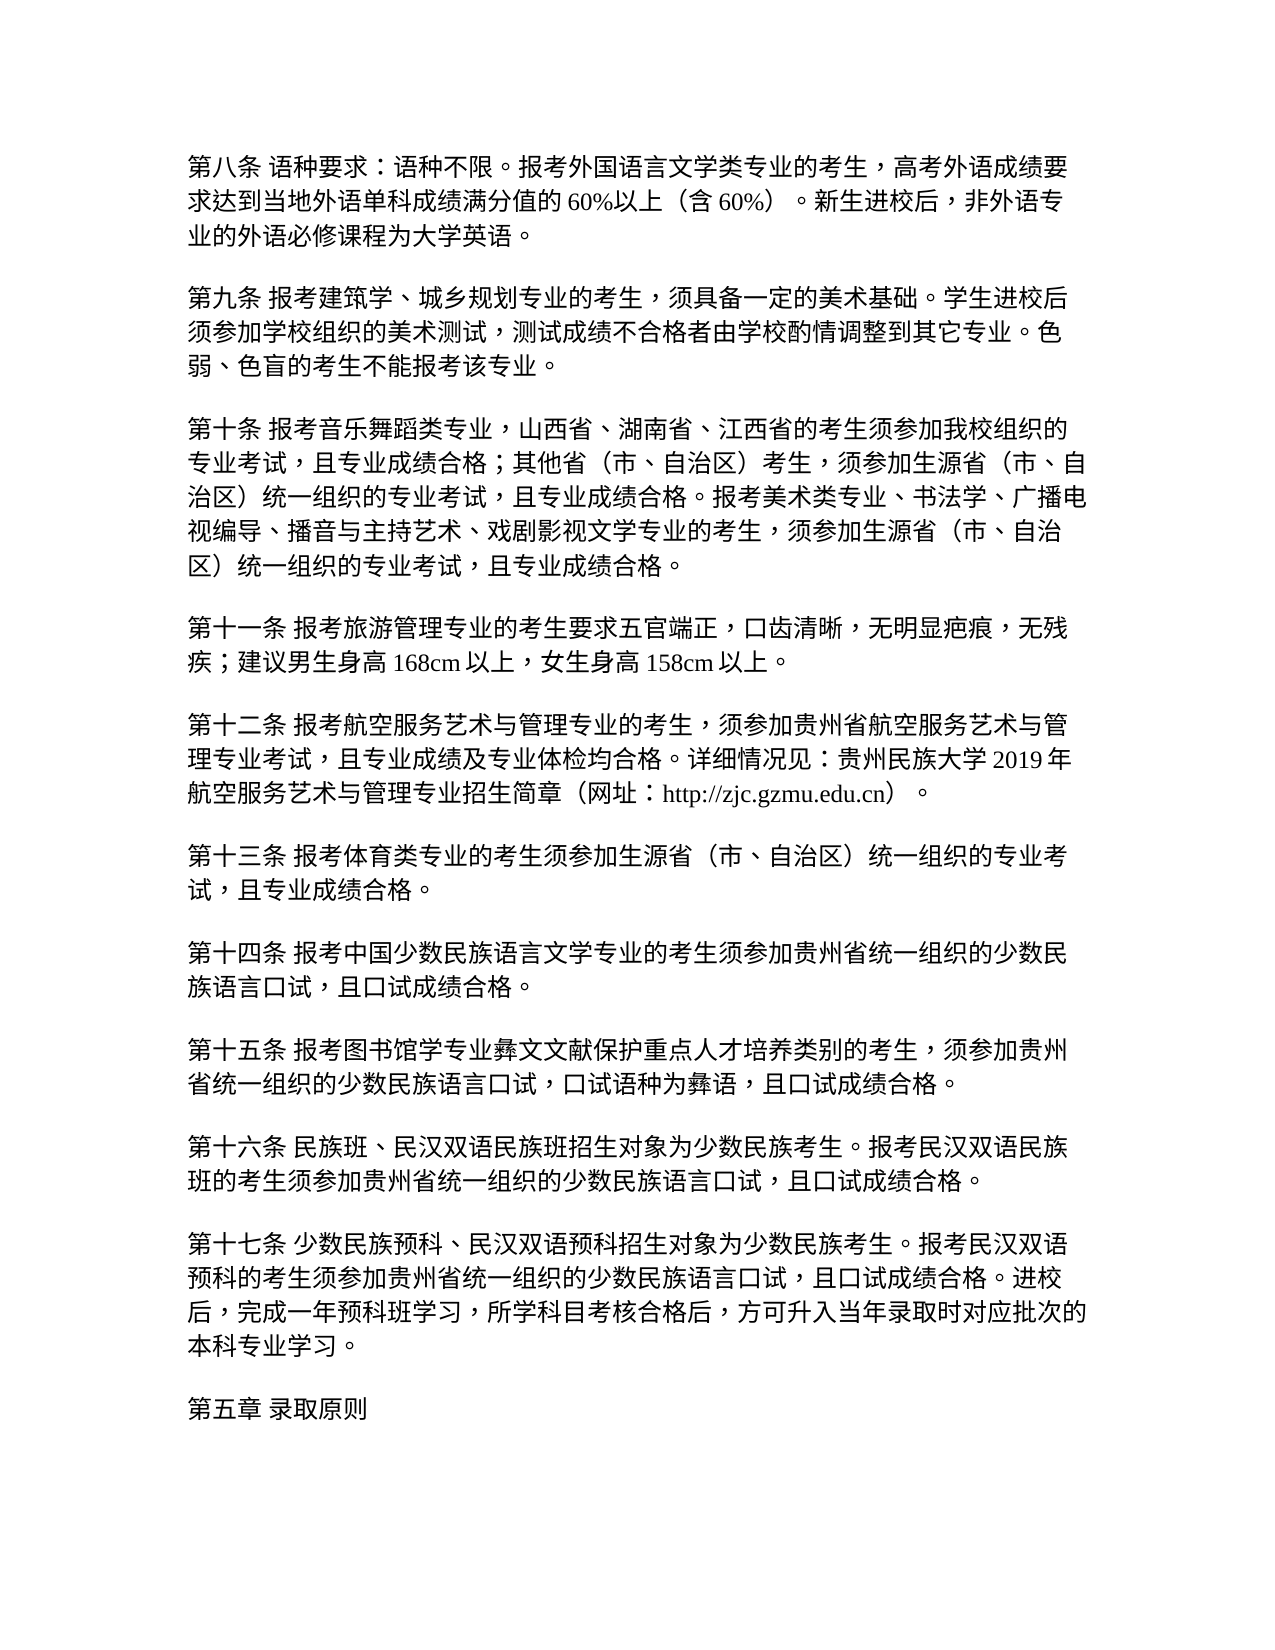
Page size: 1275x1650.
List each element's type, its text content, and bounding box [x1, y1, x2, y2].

text 第十六条 民族班、民汉双语民族班招生对象为少数民族考生。报考民汉双语民族班的考生须参加贵州省统一组织的少数民族语言口试，且口试成绩合格。 [187, 1129, 1087, 1197]
text 第十二条 报考航空服务艺术与管理专业的考生，须参加贵州省航空服务艺术与管理专业考试，且专业成绩及专业体检均合格。详细情况见：贵州民族大学2019年航空服务艺术与管理专业招生简章（网址：http://zjc.gzmu.edu.cn）。 [187, 708, 1087, 810]
text 第十一条 报考旅游管理专业的考生要求五官端正，口齿清晰，无明显疤痕，无残疾；建议男生身高168cm以上，女生身高158cm以上。 [187, 611, 1087, 679]
text 第八条 语种要求：语种不限。报考外国语言文学类专业的考生，高考外语成绩要求达到当地外语单科成绩满分值的60%以上（含60%）。新生进校后，非外语专业的外语必修课程为大学英语。 [187, 150, 1087, 252]
text 第十四条 报考中国少数民族语言文学专业的考生须参加贵州省统一组织的少数民族语言口试，且口试成绩合格。 [187, 936, 1087, 1004]
text 第十五条 报考图书馆学专业彝文文献保护重点人才培养类别的考生，须参加贵州省统一组织的少数民族语言口试，口试语种为彝语，且口试成绩合格。 [187, 1032, 1087, 1101]
text 第九条 报考建筑学、城乡规划专业的考生，须具备一定的美术基础。学生进校后须参加学校组织的美术测试，测试成绩不合格者由学校酌情调整到其它专业。色弱、色盲的考生不能报考该专业。 [187, 281, 1087, 383]
text 第十三条 报考体育类专业的考生须参加生源省（市、自治区）统一组织的专业考试，且专业成绩合格。 [187, 839, 1087, 907]
text 第十条 报考音乐舞蹈类专业，山西省、湖南省、江西省的考生须参加我校组织的专业考试，且专业成绩合格；其他省（市、自治区）考生，须参加生源省（市、自治区）统一组织的专业考试，且专业成绩合格。报考美术类专业、书法学、广播电视编导、播音与主持艺术、戏剧影视文学专业的考生，须参加生源省（市、自治区）统一组织的专业考试，且专业成绩合格。 [187, 412, 1087, 582]
text 第十七条 少数民族预科、民汉双语预科招生对象为少数民族考生。报考民汉双语预科的考生须参加贵州省统一组织的少数民族语言口试，且口试成绩合格。进校后，完成一年预科班学习，所学科目考核合格后，方可升入当年录取时对应批次的本科专业学习。 [187, 1226, 1087, 1362]
text 第五章 录取原则 [187, 1391, 1087, 1425]
